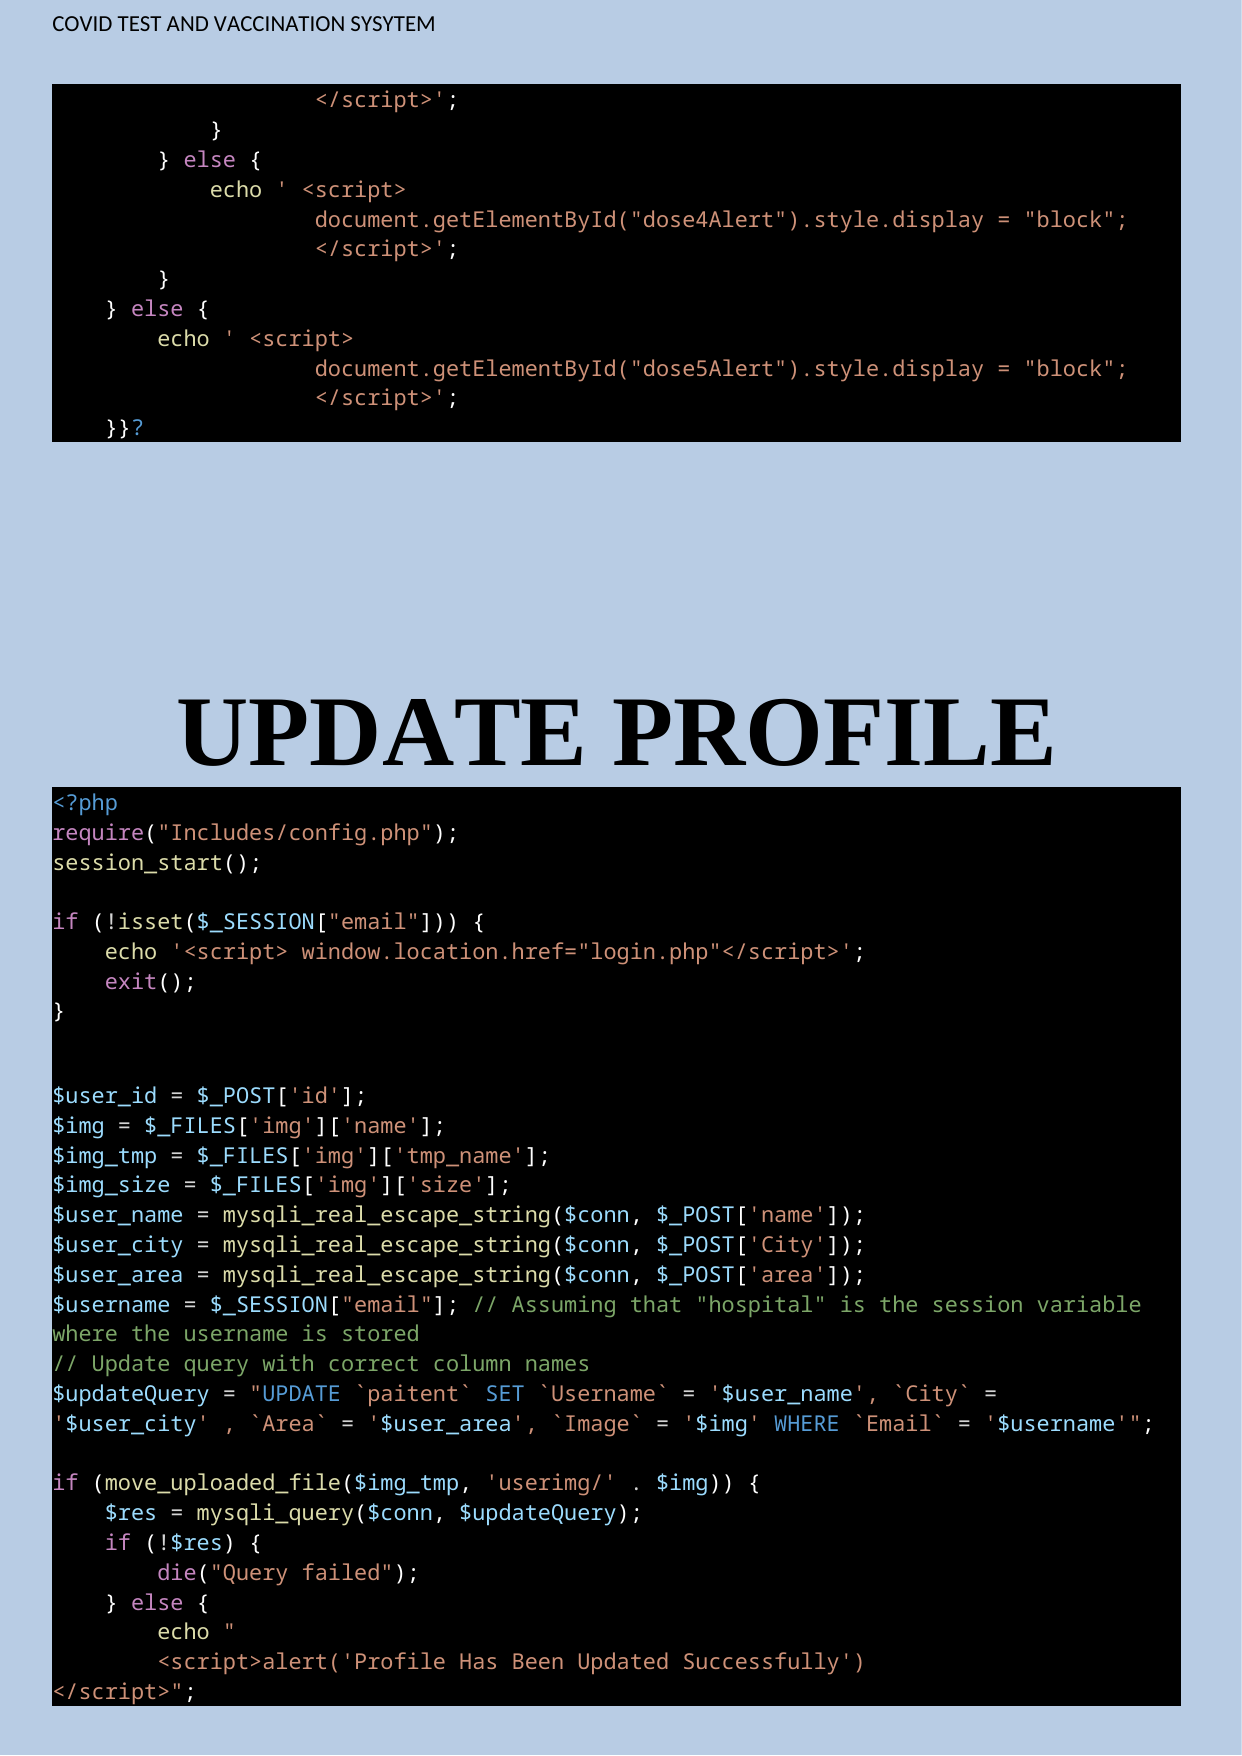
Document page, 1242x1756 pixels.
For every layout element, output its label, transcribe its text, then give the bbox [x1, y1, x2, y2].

text } [52, 114, 1181, 144]
text echo '<script> window.location.href="login.php"</script>'; [52, 936, 1181, 966]
text exit(); [52, 966, 1181, 995]
text die("Query failed"); [52, 1557, 1181, 1586]
text if (!isset($_SESSION["email"])) { [52, 906, 1181, 936]
text </script>"; [52, 1676, 1181, 1706]
text } else { [52, 293, 1181, 323]
text } else { [52, 144, 1181, 174]
text } [52, 263, 1181, 293]
text $img = $_FILES['img']['name']; [52, 1110, 1181, 1139]
text document.getElementById("dose5Alert").style.display = "block"; [52, 352, 1181, 382]
text UPDATE PROFILE [52, 672, 1181, 787]
text // Update query with correct column names [52, 1348, 1181, 1378]
text require("Includes/config.php"); [52, 817, 1181, 846]
text $img_size = $_FILES['img']['size']; [52, 1169, 1181, 1199]
text $updateQuery = "UPDATE `paitent` SET `Username` = '$user_name', `City` = '$user_city' , `Area` = '$user_area', `Image` = '$img' WHERE `Email` = '$username'"; [52, 1378, 1181, 1437]
text </script>'; [52, 233, 1181, 263]
text session_start(); [52, 846, 1181, 876]
text if (move_uploaded_file($img_tmp, 'userimg/' . $img)) { [52, 1467, 1181, 1497]
text $username = $_SESSION["email"]; // Assuming that "hospital" is the session variable where the username is stored [52, 1288, 1181, 1348]
text echo " [52, 1616, 1181, 1646]
text <?php [52, 787, 1181, 817]
text </script>'; [52, 84, 1181, 114]
text } else { [52, 1586, 1181, 1616]
text $img_tmp = $_FILES['img']['tmp_name']; [52, 1139, 1181, 1169]
text $res = mysqli_query($conn, $updateQuery); [52, 1497, 1181, 1527]
text $user_city = mysqli_real_escape_string($conn, $_POST['City']); [52, 1229, 1181, 1259]
text }}? [52, 412, 1181, 442]
text } [52, 995, 1181, 1025]
text document.getElementById("dose4Alert").style.display = "block"; [52, 203, 1181, 233]
text if (!$res) { [52, 1527, 1181, 1557]
text $user_area = mysqli_real_escape_string($conn, $_POST['area']); [52, 1259, 1181, 1288]
text </script>'; [52, 382, 1181, 412]
text <script>alert('Profile Has Been Updated Successfully') [52, 1646, 1181, 1676]
text $user_id = $_POST['id']; [52, 1080, 1181, 1110]
text echo ' <script> [52, 174, 1181, 203]
text $user_name = mysqli_real_escape_string($conn, $_POST['name']); [52, 1199, 1181, 1229]
text echo ' <script> [52, 323, 1181, 352]
